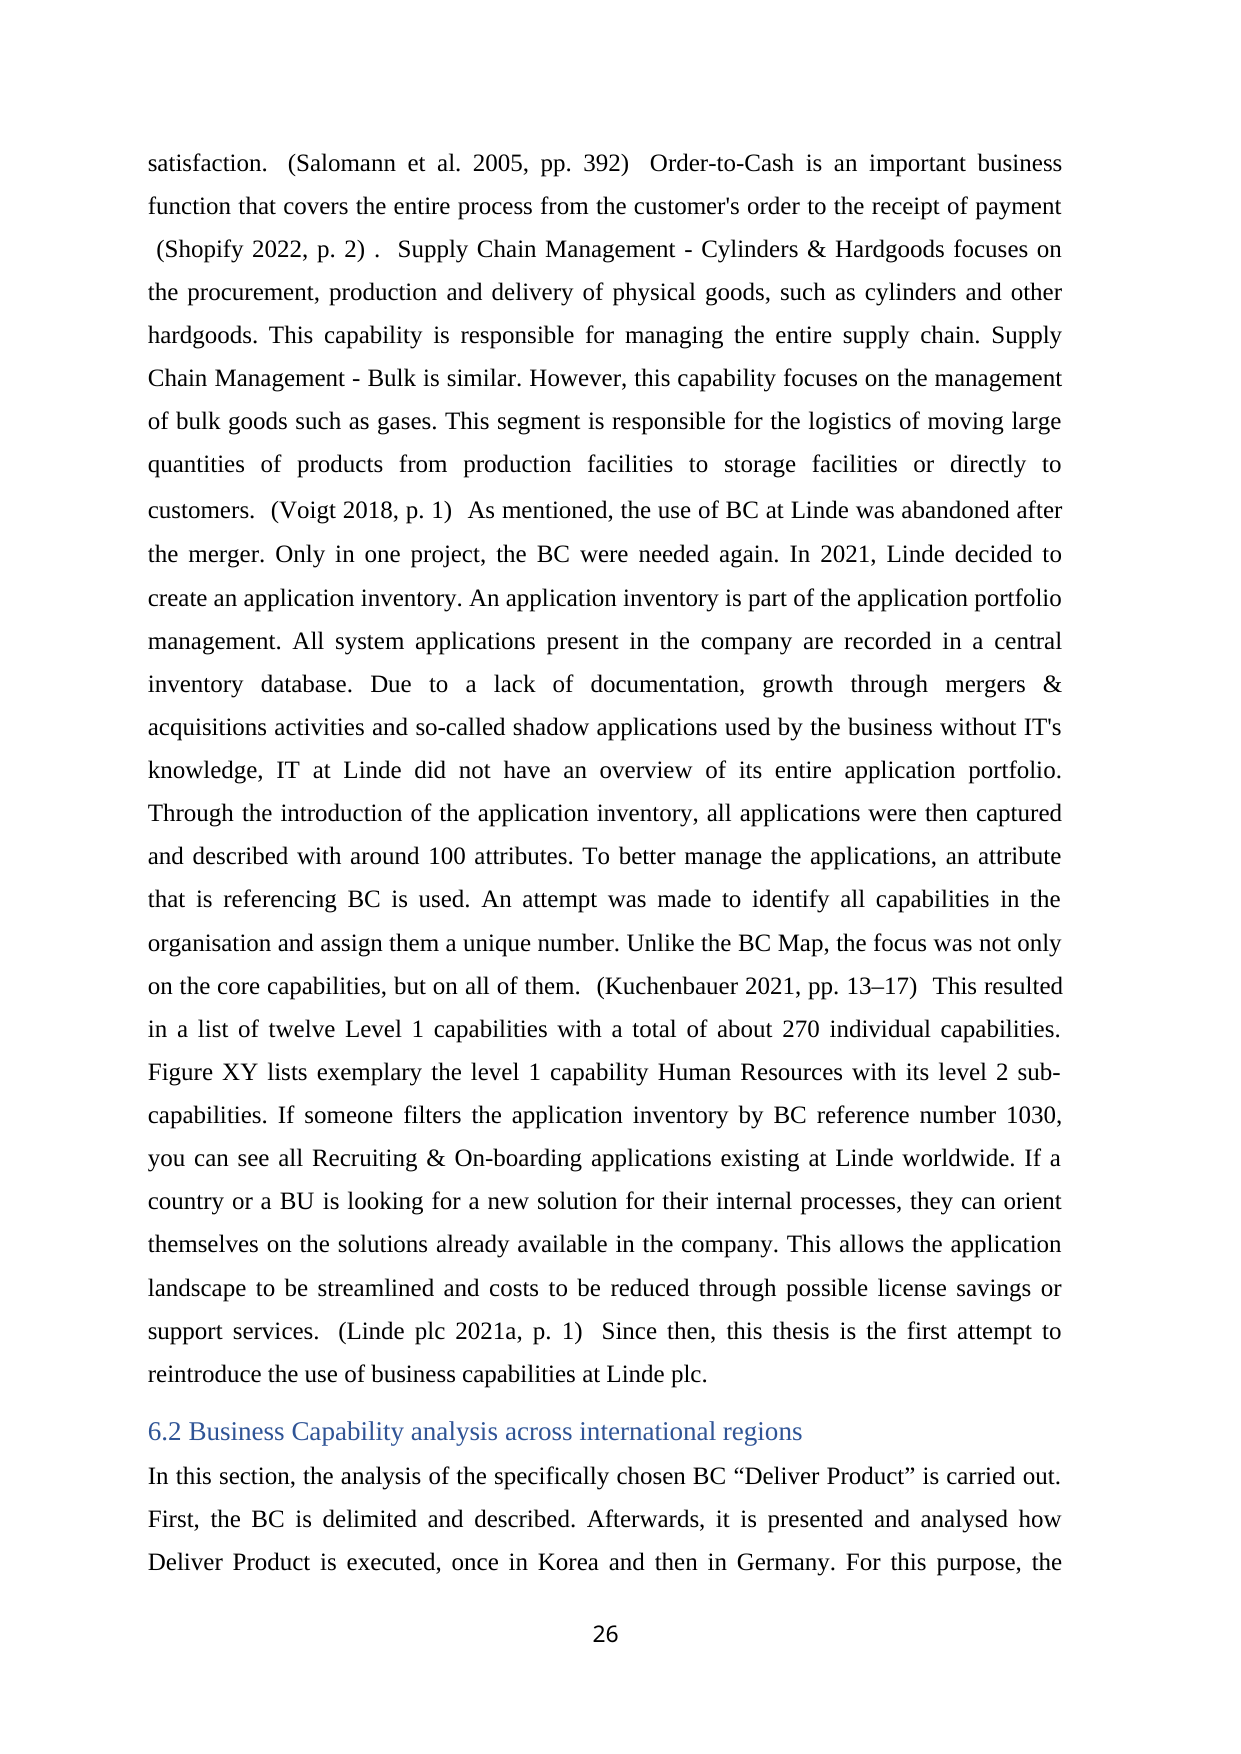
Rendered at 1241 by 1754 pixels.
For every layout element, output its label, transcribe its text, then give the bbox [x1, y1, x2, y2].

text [148, 1461, 1063, 1576]
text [148, 148, 1063, 1388]
subtitle 6.2 Business Capability analysis across international regions [148, 1414, 1063, 1446]
